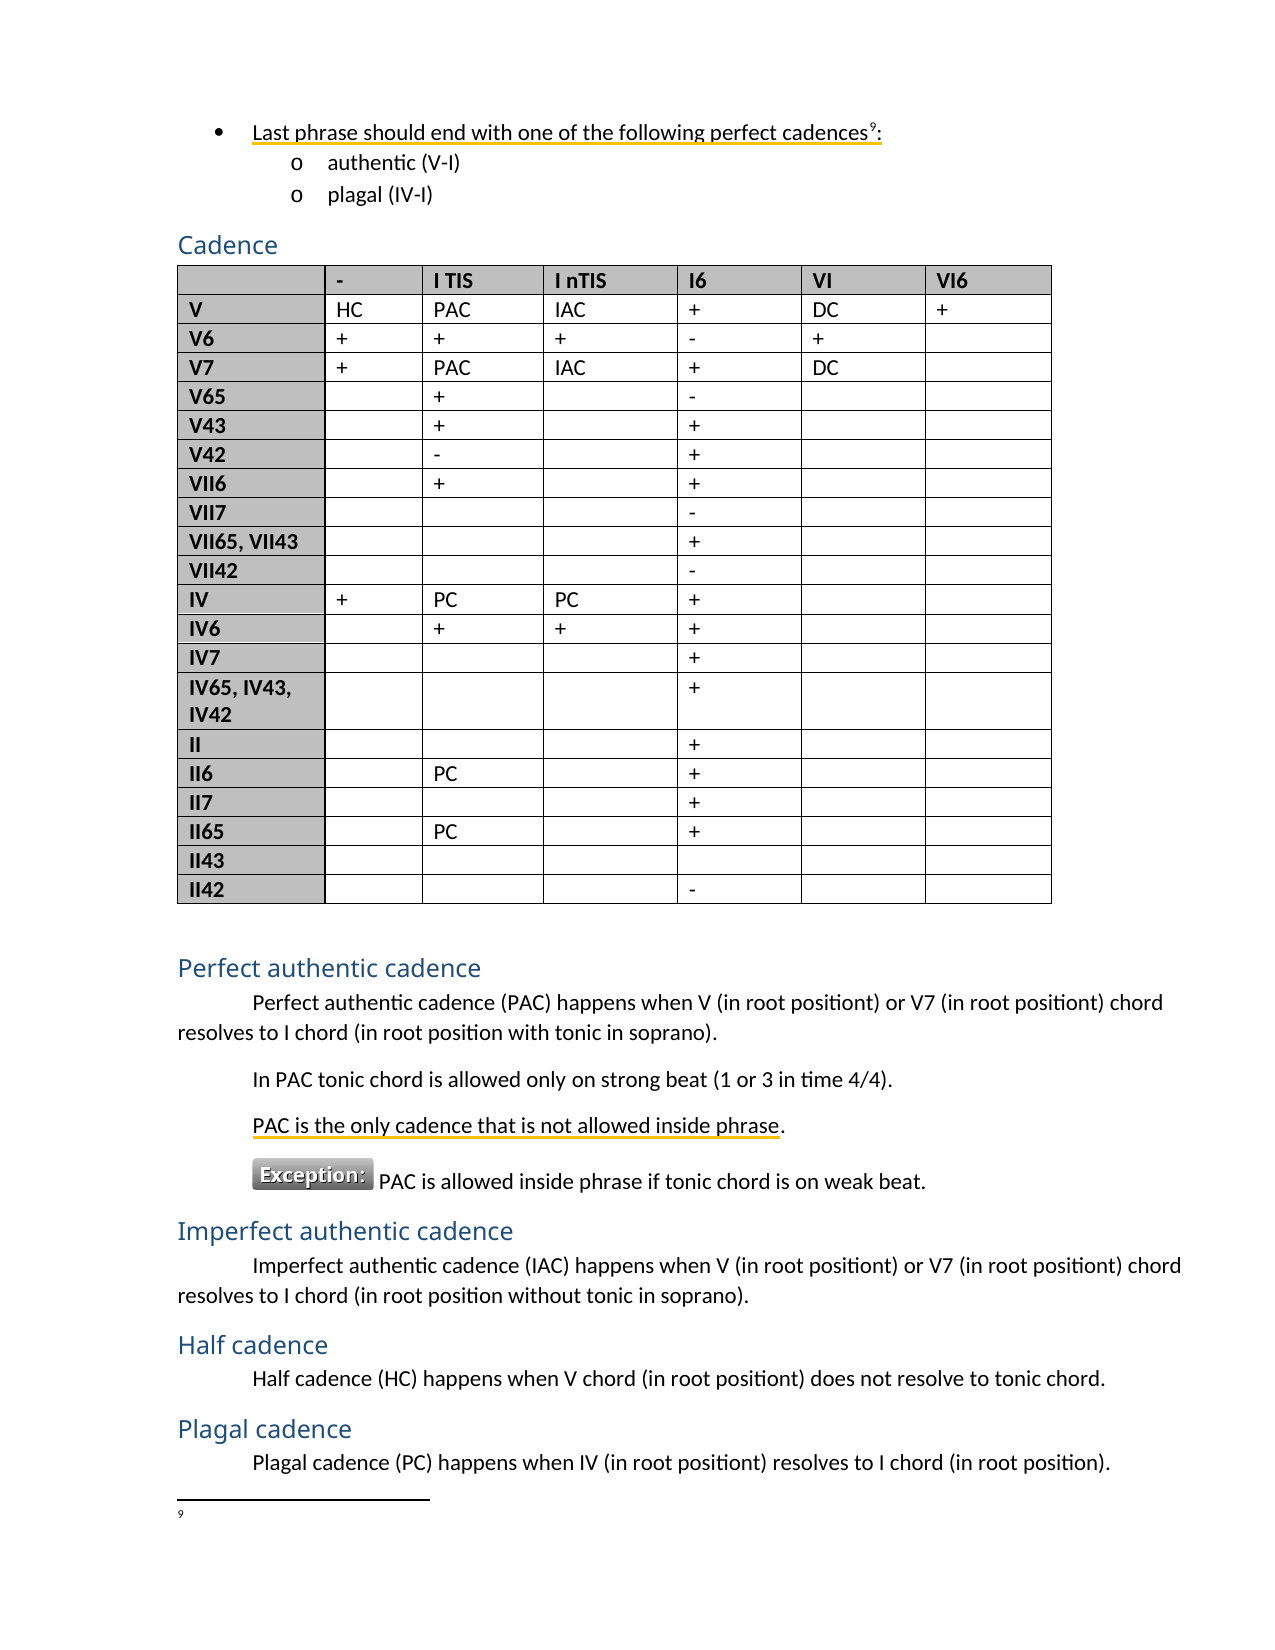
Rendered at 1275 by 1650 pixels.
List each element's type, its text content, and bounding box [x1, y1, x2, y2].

table_cell + [544, 324, 677, 352]
table_cell + [802, 324, 925, 352]
table_cell [326, 846, 422, 874]
table_cell II42 [178, 875, 324, 903]
table_cell [423, 673, 543, 729]
table_cell PAC [423, 295, 543, 323]
table_cell + [326, 585, 422, 613]
table_cell [926, 527, 1051, 555]
table_cell [423, 875, 543, 903]
table_header I nTIS [544, 266, 677, 294]
table_cell II [178, 730, 324, 758]
table_cell [544, 527, 677, 555]
table_cell V7 [178, 353, 324, 381]
table_cell [802, 469, 925, 497]
table_cell [544, 759, 677, 787]
table_cell [926, 353, 1051, 381]
table_cell - [678, 498, 801, 526]
table_cell + [423, 615, 543, 642]
table_cell [326, 673, 422, 729]
table_cell [326, 469, 422, 497]
table_cell [326, 440, 422, 468]
table_cell [544, 556, 677, 584]
table_cell + [423, 382, 543, 410]
table_cell + [678, 585, 801, 613]
table_cell V42 [178, 440, 324, 468]
table_cell [423, 527, 543, 555]
table_cell + [678, 644, 801, 672]
table_cell [423, 498, 543, 526]
table_cell [544, 382, 677, 410]
table_cell - [678, 875, 801, 903]
table_cell VII7 [178, 498, 324, 526]
table_cell [423, 730, 543, 758]
table_cell [326, 730, 422, 758]
table_cell [926, 498, 1051, 526]
table_cell [926, 759, 1051, 787]
table_cell + [423, 324, 543, 352]
table_cell + [544, 615, 677, 642]
table_cell II43 [178, 846, 324, 874]
table_cell [326, 615, 422, 642]
table_cell VII42 [178, 556, 324, 584]
table_cell V6 [178, 324, 324, 352]
table_cell DC [802, 295, 925, 323]
text Plagal cadence (PC) happens when IV (in root positiont) resolves to I chord (in root position). [177, 1448, 1186, 1476]
table_cell [326, 556, 422, 584]
table_cell + [678, 527, 801, 555]
table_cell V [178, 295, 324, 323]
subtitle Perfect authentic cadence [177, 951, 1186, 985]
table_cell [926, 673, 1051, 729]
table_cell [926, 875, 1051, 903]
table_cell [926, 644, 1051, 672]
table_cell [926, 730, 1051, 758]
text PAC is the only cadence that is not allowed inside phrase. [177, 1112, 1186, 1140]
table_cell [926, 556, 1051, 584]
table_cell II7 [178, 788, 324, 816]
table_cell [544, 673, 677, 729]
list authentic (V-I) [290, 148, 1186, 177]
table_cell [926, 615, 1051, 642]
picture [252, 1158, 374, 1190]
table_cell PC [423, 585, 543, 613]
table_cell + [423, 469, 543, 497]
table_cell PAC [423, 353, 543, 381]
text In PAC tonic chord is allowed only on strong beat (1 or 3 in time 4/4). [177, 1065, 1186, 1093]
table_cell [423, 788, 543, 816]
table_cell [544, 469, 677, 497]
table_cell [802, 615, 925, 642]
table_cell [544, 730, 677, 758]
subtitle Plagal cadence [177, 1411, 1186, 1446]
list Last phrase should end with one of the following perfect cadences: [215, 118, 1186, 146]
table_header I6 [678, 266, 801, 294]
table_cell II6 [178, 759, 324, 787]
table_cell DC [802, 353, 925, 381]
table_cell [802, 817, 925, 845]
table_cell IAC [544, 353, 677, 381]
table_header VI6 [926, 266, 1051, 294]
table_cell IV65, IV43, IV42 [178, 673, 324, 729]
table_cell - [678, 382, 801, 410]
table_cell V43 [178, 411, 324, 439]
table_cell [544, 498, 677, 526]
table_cell + [678, 730, 801, 758]
table_cell [802, 527, 925, 555]
table_cell [926, 585, 1051, 613]
table_cell IV7 [178, 644, 324, 672]
table_cell + [678, 440, 801, 468]
table_cell + [678, 353, 801, 381]
table_cell PC [423, 759, 543, 787]
table_cell IAC [544, 295, 677, 323]
table_cell + [678, 817, 801, 845]
table_cell IV [178, 585, 324, 613]
list plagal (IV-I) [290, 180, 1186, 209]
table_cell + [926, 295, 1051, 323]
table_cell [326, 759, 422, 787]
table_cell [544, 846, 677, 874]
table_cell [802, 846, 925, 874]
table_cell [678, 846, 801, 874]
table_cell [544, 875, 677, 903]
table_cell PC [423, 817, 543, 845]
subtitle Half cadence [177, 1328, 1186, 1362]
subtitle Imperfect authentic cadence [177, 1214, 1186, 1248]
table_header I TIS [423, 266, 543, 294]
table_cell [802, 875, 925, 903]
table_cell + [678, 615, 801, 642]
table_cell [326, 644, 422, 672]
table_cell [423, 556, 543, 584]
table_cell [802, 585, 925, 613]
table_cell [326, 788, 422, 816]
table_cell VII65, VII43 [178, 527, 324, 555]
table_cell + [678, 411, 801, 439]
table_cell VII6 [178, 469, 324, 497]
table_cell [544, 817, 677, 845]
table_cell - [678, 324, 801, 352]
table_cell [926, 382, 1051, 410]
table_cell + [423, 411, 543, 439]
table_cell + [678, 759, 801, 787]
table_cell [926, 440, 1051, 468]
table_cell + [678, 673, 801, 729]
table_cell [802, 730, 925, 758]
table_cell [802, 498, 925, 526]
table_cell [802, 788, 925, 816]
table_header [178, 266, 324, 294]
table_cell + [678, 295, 801, 323]
table_cell [423, 644, 543, 672]
table_cell [802, 382, 925, 410]
table_cell [926, 469, 1051, 497]
table_cell [802, 411, 925, 439]
table_header VI [802, 266, 925, 294]
table_cell [926, 817, 1051, 845]
table_cell II65 [178, 817, 324, 845]
table_cell - [678, 556, 801, 584]
table_cell [802, 440, 925, 468]
table_cell - [423, 440, 543, 468]
table_cell [926, 846, 1051, 874]
text Half cadence (HC) happens when V chord (in root positiont) does not resolve to tonic chord. [177, 1364, 1186, 1393]
table_cell [544, 644, 677, 672]
table_cell + [678, 469, 801, 497]
text PAC is allowed inside phrase if tonic chord is on weak beat. [177, 1158, 1186, 1195]
table_cell [926, 788, 1051, 816]
table_cell PC [544, 585, 677, 613]
table_cell IV6 [178, 615, 324, 642]
text Perfect authentic cadence (PAC) happens when V (in root positiont) or V7 (in root positiont) chord resolves to I chord (in root position with tonic in soprano). [177, 988, 1186, 1046]
subtitle Cadence [177, 228, 1186, 262]
table_cell + [326, 324, 422, 352]
table_header - [326, 266, 422, 294]
table_cell [326, 875, 422, 903]
table_cell [802, 644, 925, 672]
table_cell + [678, 788, 801, 816]
table_cell HC [326, 295, 422, 323]
table_cell [802, 759, 925, 787]
table_cell [326, 498, 422, 526]
table_cell [326, 382, 422, 410]
table_cell [926, 324, 1051, 352]
table_cell [544, 440, 677, 468]
table_cell V65 [178, 382, 324, 410]
table_cell [544, 411, 677, 439]
table_cell [802, 556, 925, 584]
table_cell [926, 411, 1051, 439]
table_cell [802, 673, 925, 729]
table_cell [326, 411, 422, 439]
table_cell [326, 817, 422, 845]
table_cell [326, 527, 422, 555]
table_cell [544, 788, 677, 816]
table_cell + [326, 353, 422, 381]
table_cell [423, 846, 543, 874]
